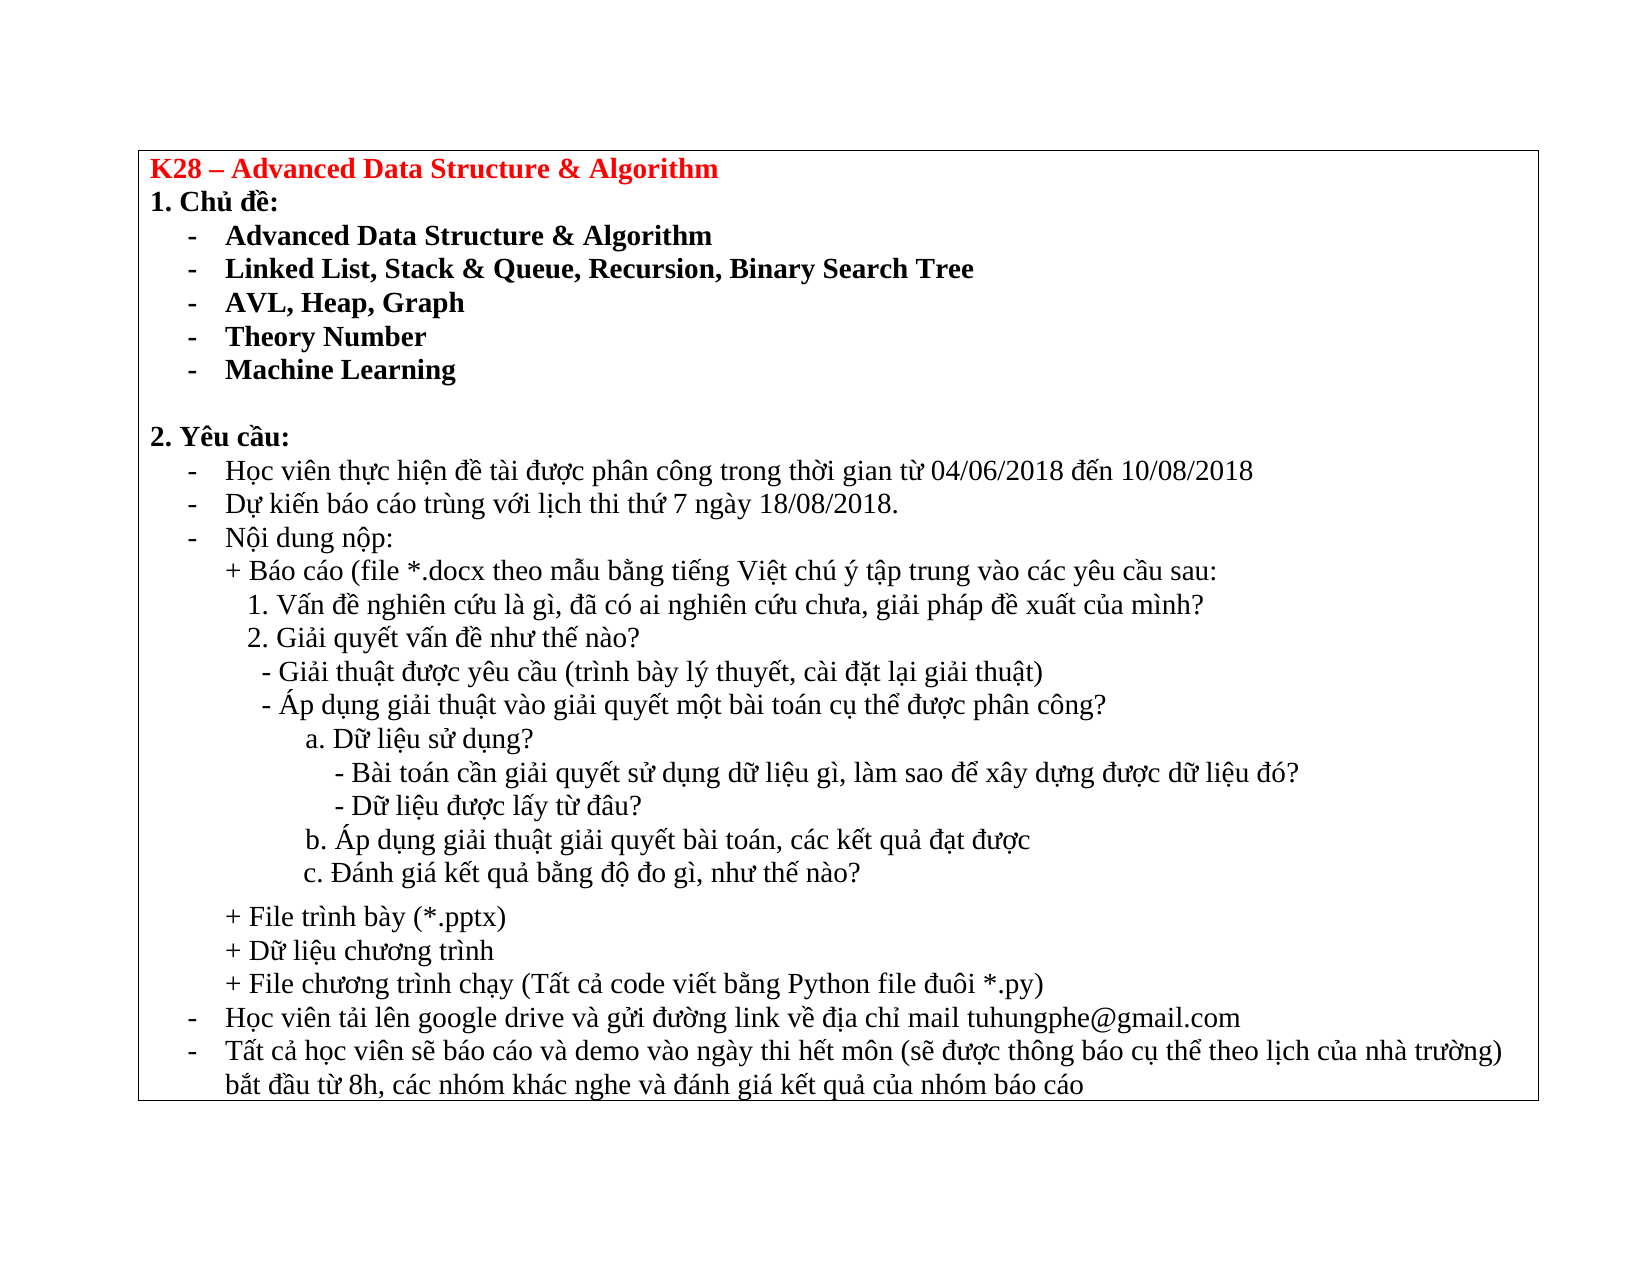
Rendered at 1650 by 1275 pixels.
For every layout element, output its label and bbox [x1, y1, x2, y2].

table_header [139, 151, 1538, 1100]
